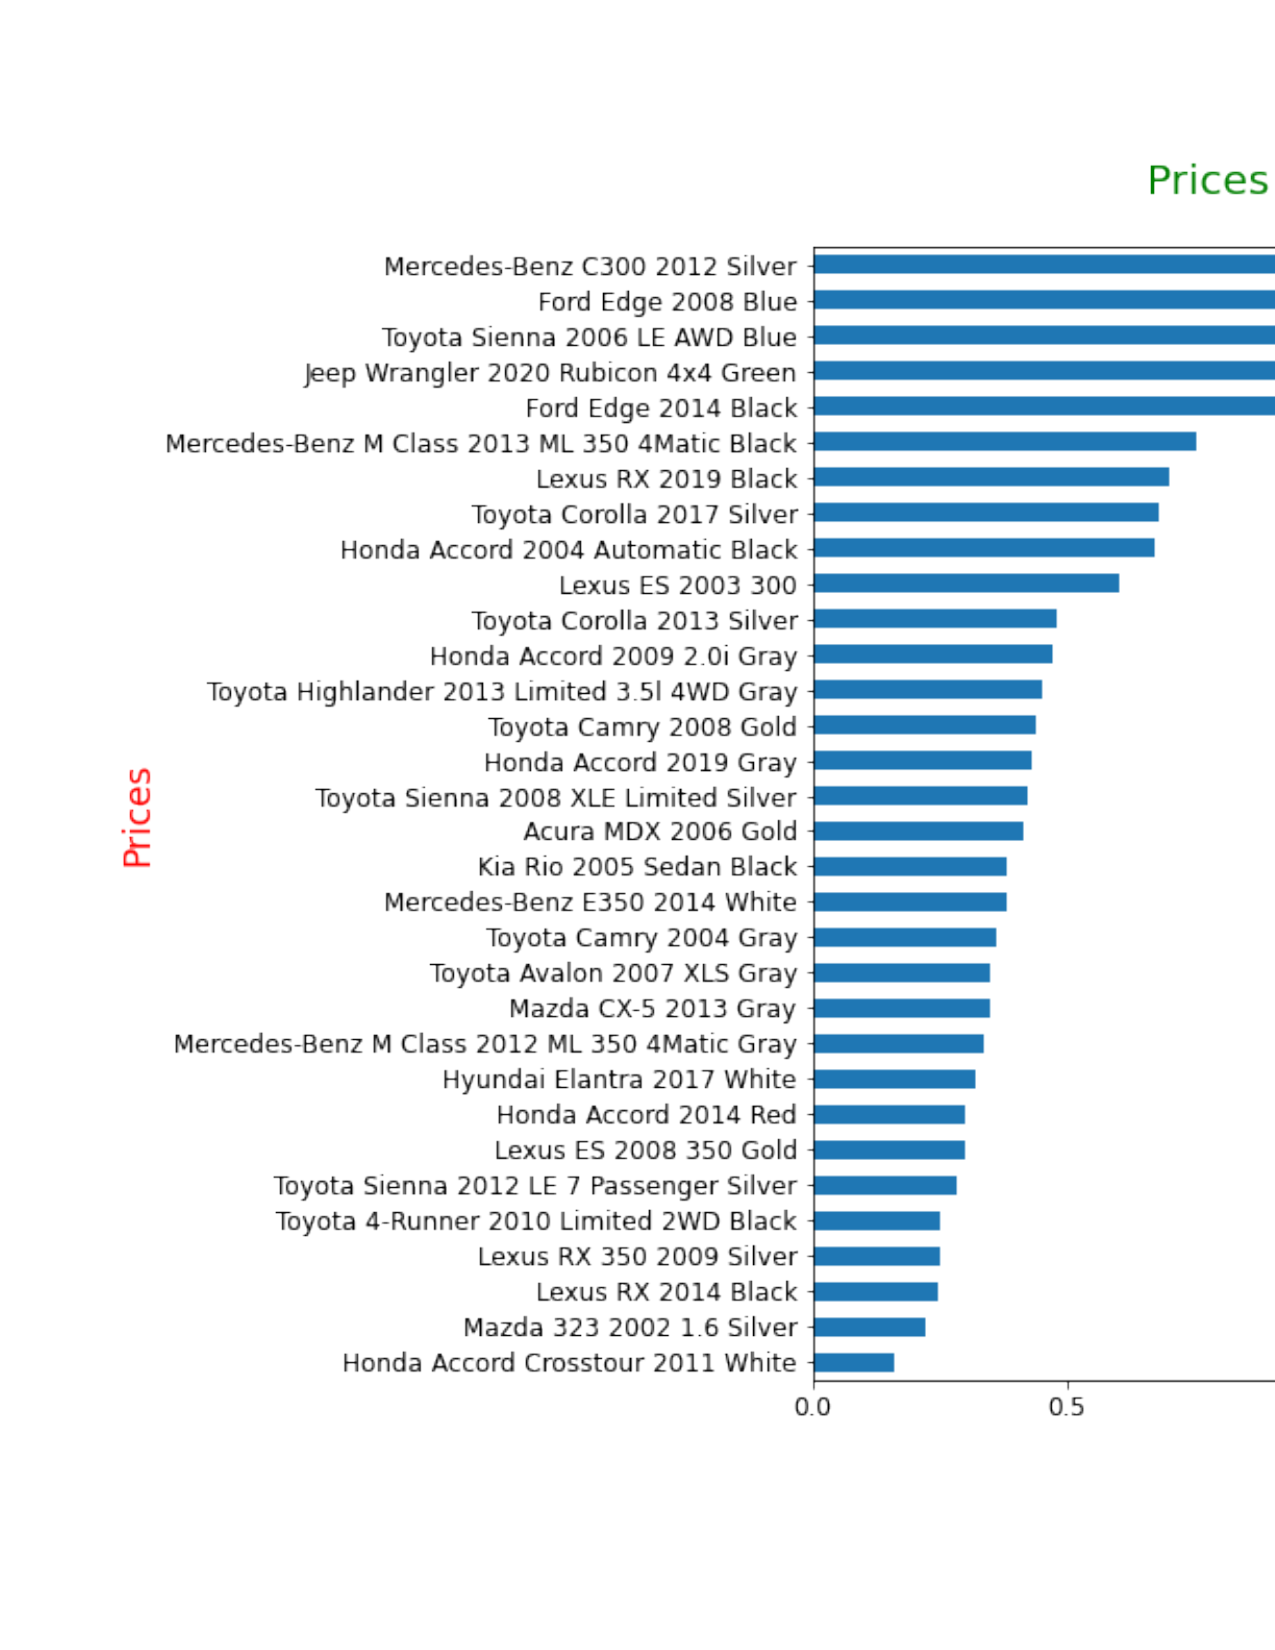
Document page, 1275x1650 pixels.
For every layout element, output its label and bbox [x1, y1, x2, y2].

picture [105, 150, 1275, 1483]
